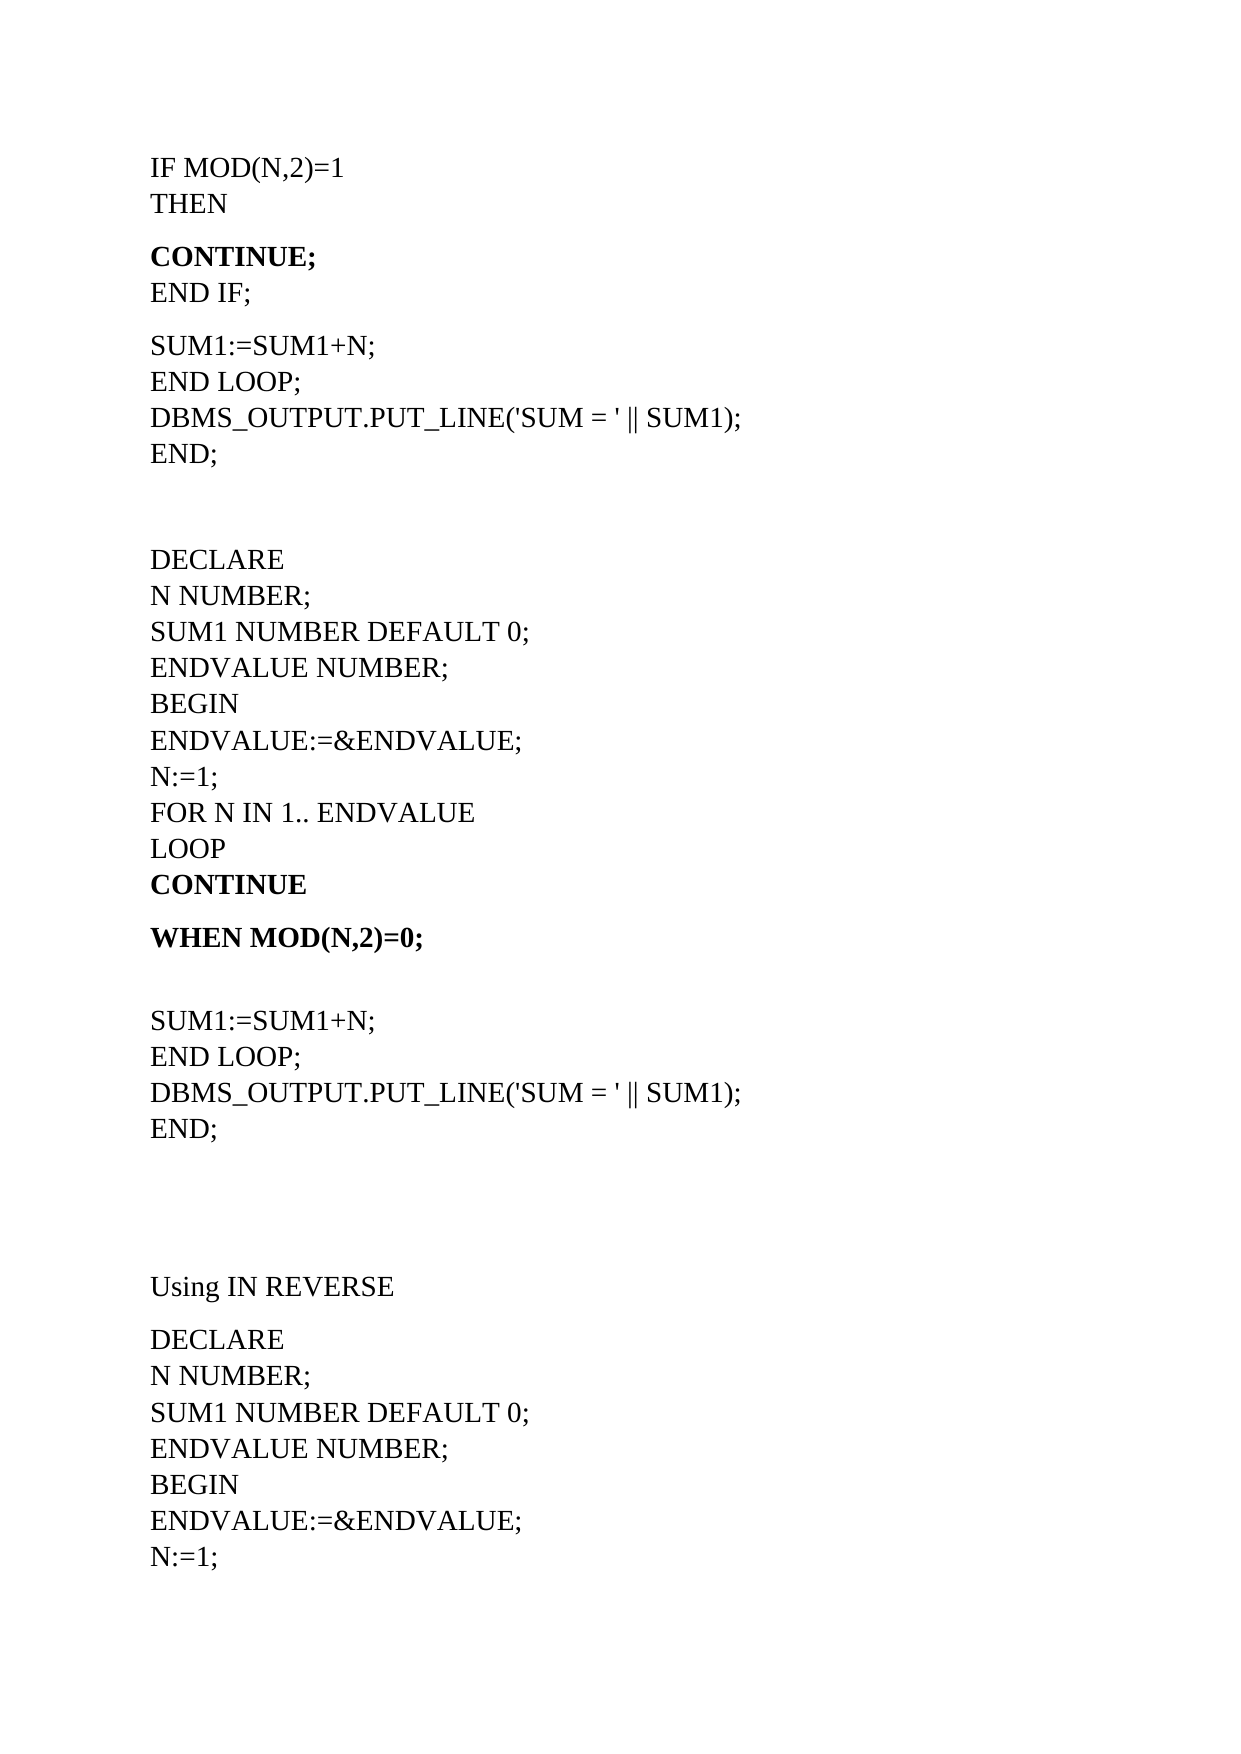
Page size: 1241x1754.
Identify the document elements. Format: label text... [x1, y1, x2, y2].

text SUM1:=SUM1+N; END LOOP; DBMS_OUTPUT.PUT_LINE('SUM = ' || SUM1); END; [150, 1003, 1090, 1145]
text DECLARE N NUMBER; SUM1 NUMBER DEFAULT 0; ENDVALUE NUMBER; BEGIN ENDVALUE:=&ENDVALUE; N:=1; FOR N IN 1.. ENDVALUE LOOP CONTINUE [150, 542, 1090, 901]
text WHEN MOD(N,2)=0; [150, 920, 1090, 984]
text CONTINUE; END IF; [150, 239, 1090, 309]
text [150, 150, 1090, 220]
text SUM1:=SUM1+N; END LOOP; DBMS_OUTPUT.PUT_LINE('SUM = ' || SUM1); END; [150, 328, 1090, 470]
text Using IN REVERSE [150, 1269, 1090, 1303]
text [150, 1322, 1090, 1573]
